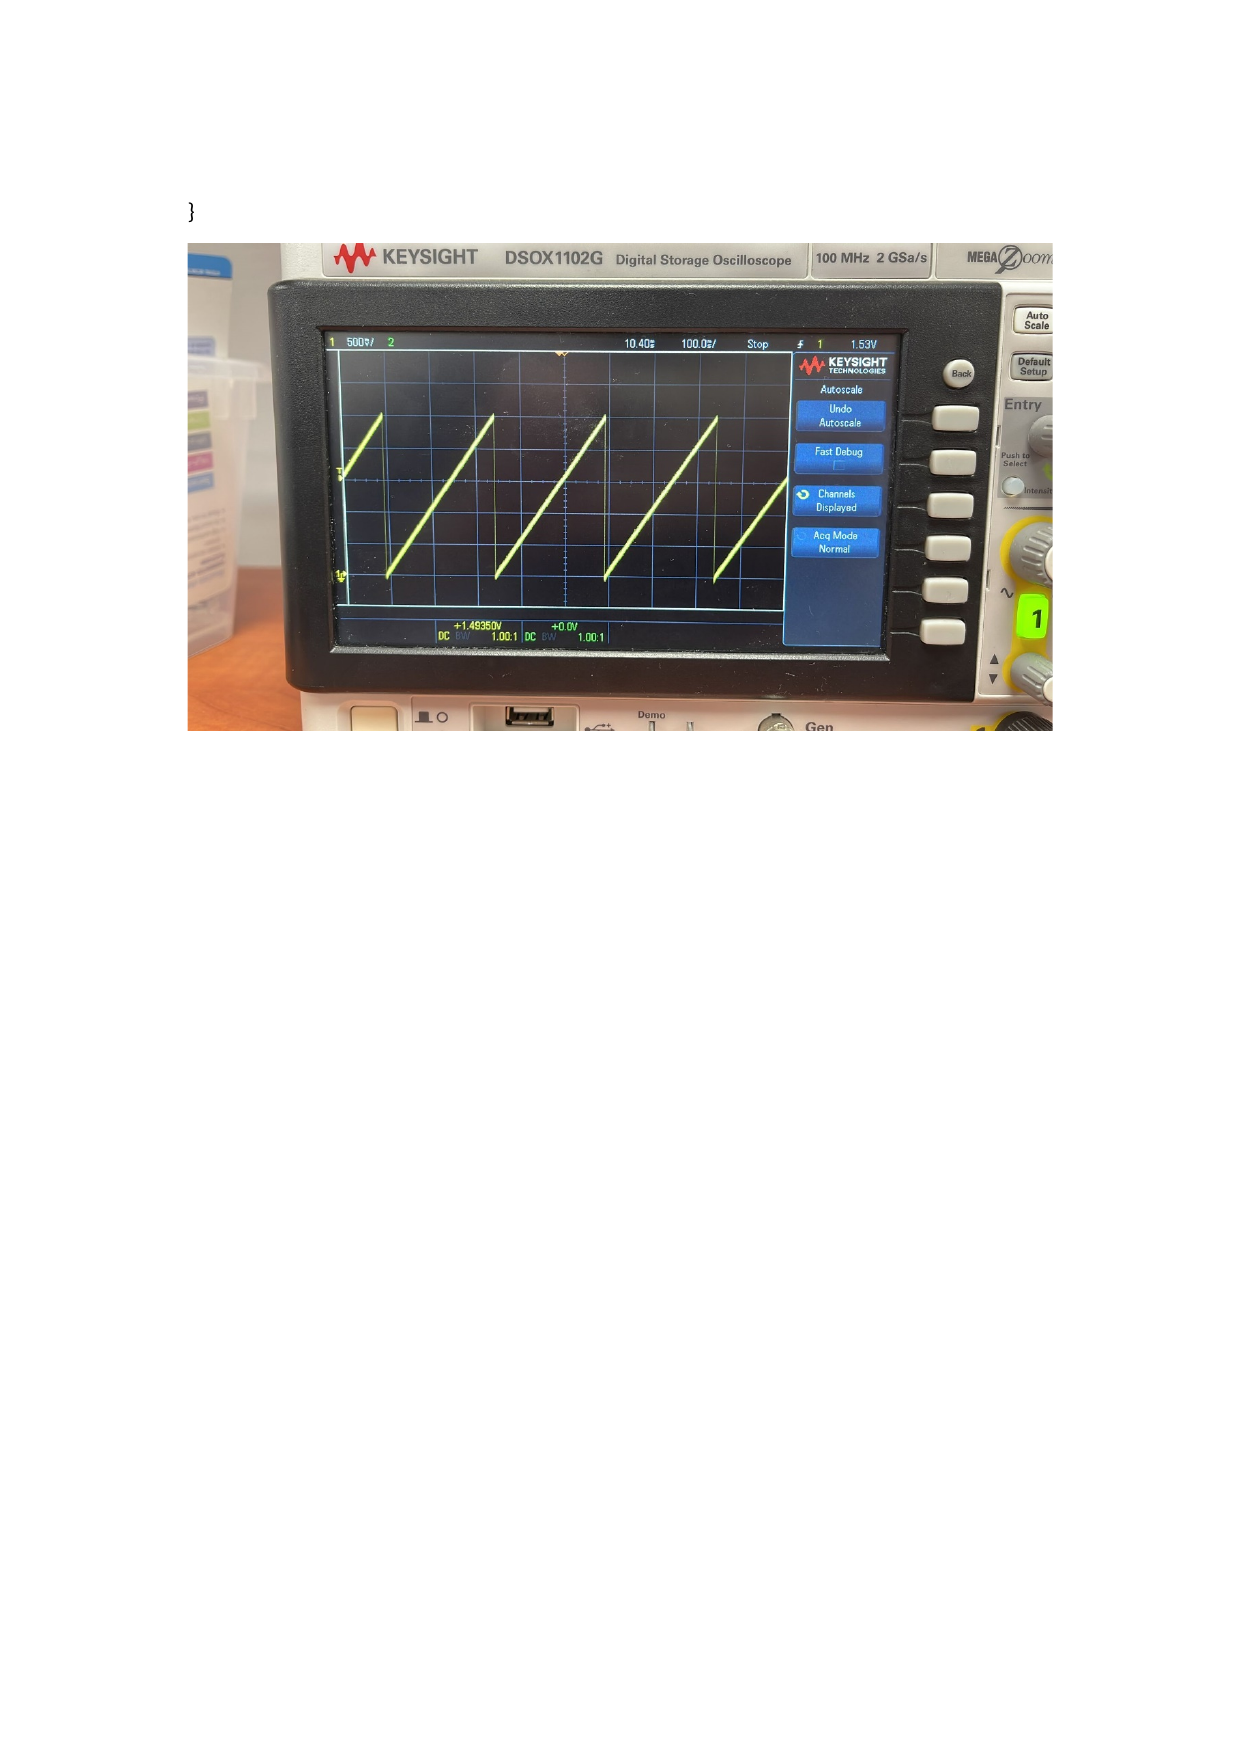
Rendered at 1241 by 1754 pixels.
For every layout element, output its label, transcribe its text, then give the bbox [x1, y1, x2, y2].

picture [187, 243, 1053, 731]
text } [187, 197, 1053, 225]
